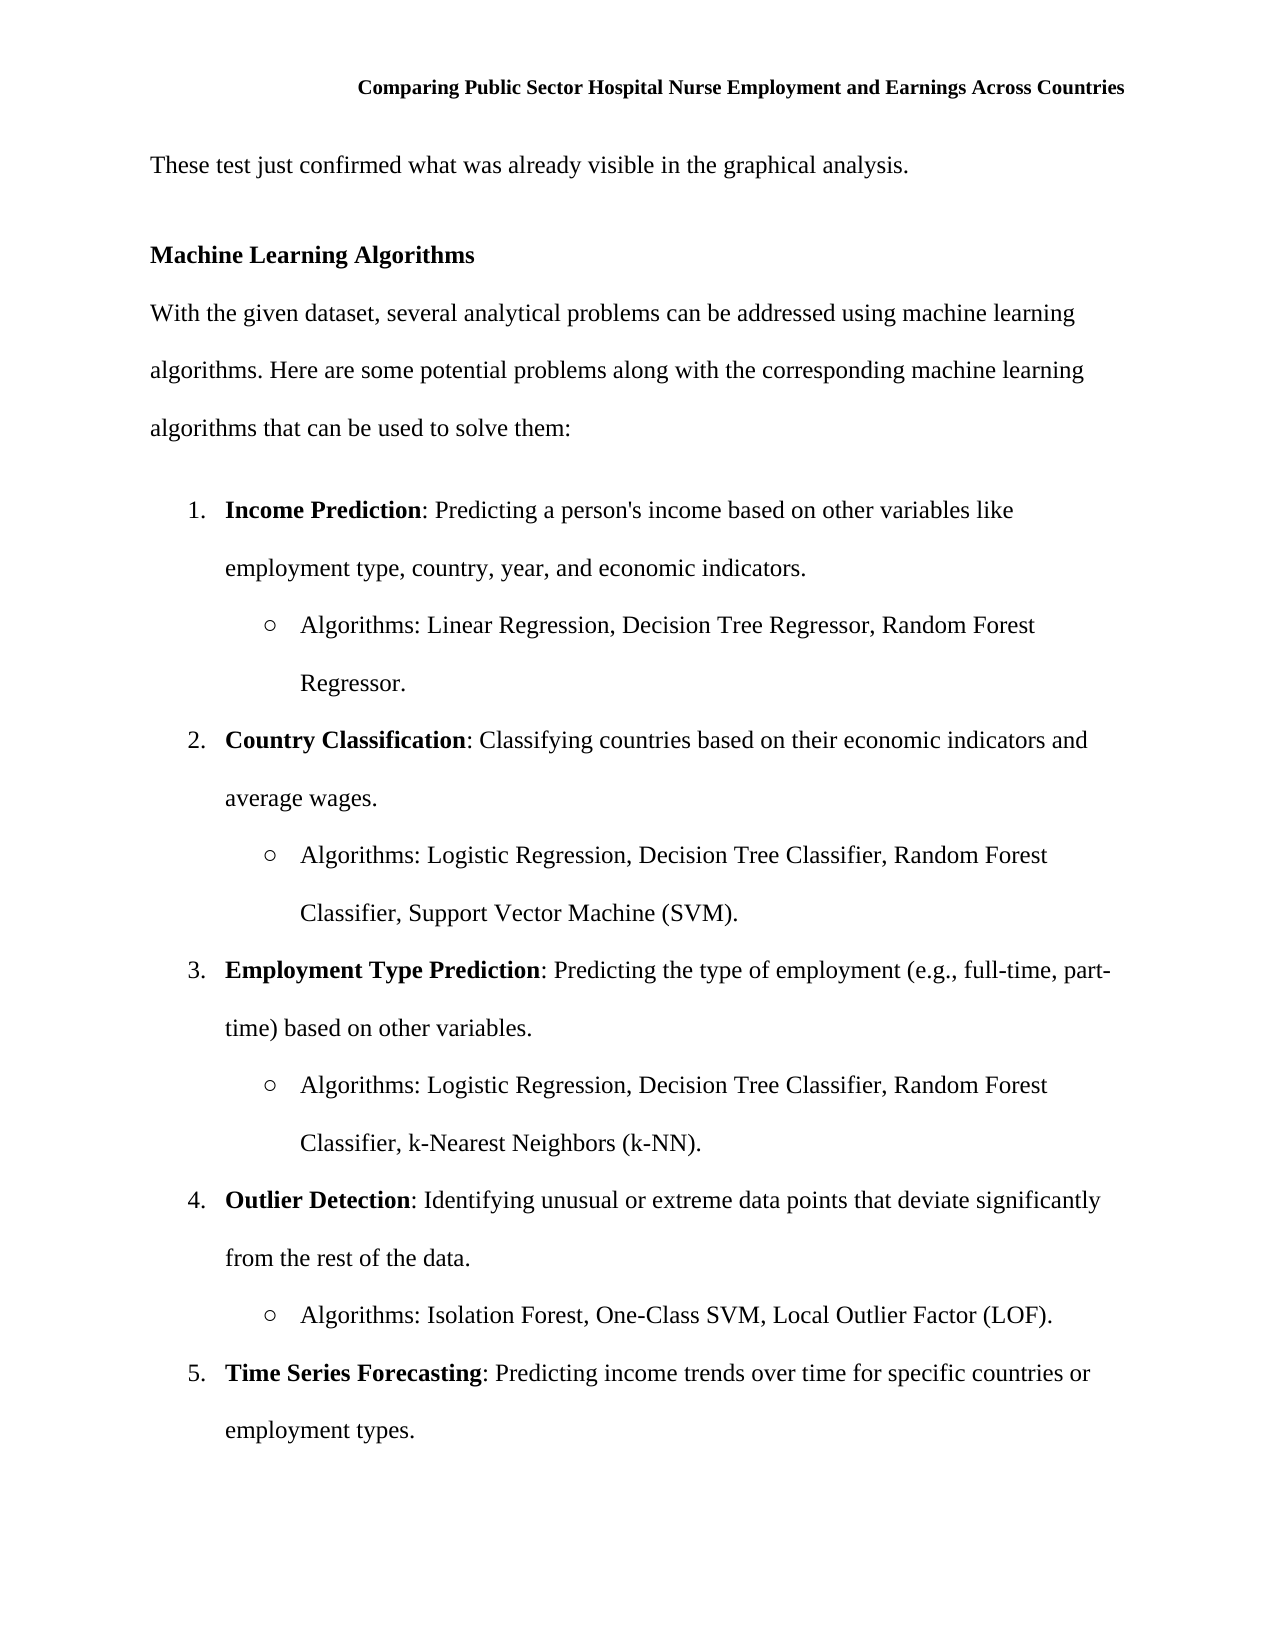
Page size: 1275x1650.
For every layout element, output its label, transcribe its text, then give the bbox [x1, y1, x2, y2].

list Time Series Forecasting: Predicting income trends over time for specific countries or employment types. [187, 1358, 1125, 1444]
list Outlier Detection: Identifying unusual or extreme data points that deviate significantly from the rest of the data. [187, 1186, 1125, 1272]
list Algorithms: Logistic Regression, Decision Tree Classifier, Random Forest Classifier, k-Nearest Neighbors (k-NN). [262, 1071, 1125, 1157]
text With the given dataset, several analytical problems can be addressed using machine learning algorithms. Here are some potential problems along with the corresponding machine learning algorithms that can be used to solve them: [150, 298, 1125, 442]
list Country Classification: Classifying countries based on their economic indicators and average wages. [187, 726, 1125, 812]
text These test just confirmed what was already visible in the graphical analysis. [150, 150, 1125, 179]
list Algorithms: Isolation Forest, One-Class SVM, Local Outlier Factor (LOF). [262, 1301, 1125, 1329]
subtitle Machine Learning Algorithms [150, 241, 1125, 269]
list Algorithms: Linear Regression, Decision Tree Regressor, Random Forest Regressor. [262, 611, 1125, 697]
list Employment Type Prediction: Predicting the type of employment (e.g., full-time, part-time) based on other variables. [187, 956, 1125, 1042]
list Algorithms: Logistic Regression, Decision Tree Classifier, Random Forest Classifier, Support Vector Machine (SVM). [262, 841, 1125, 927]
list Income Prediction: Predicting a person's income based on other variables like employment type, country, year, and economic indicators. [187, 496, 1125, 582]
